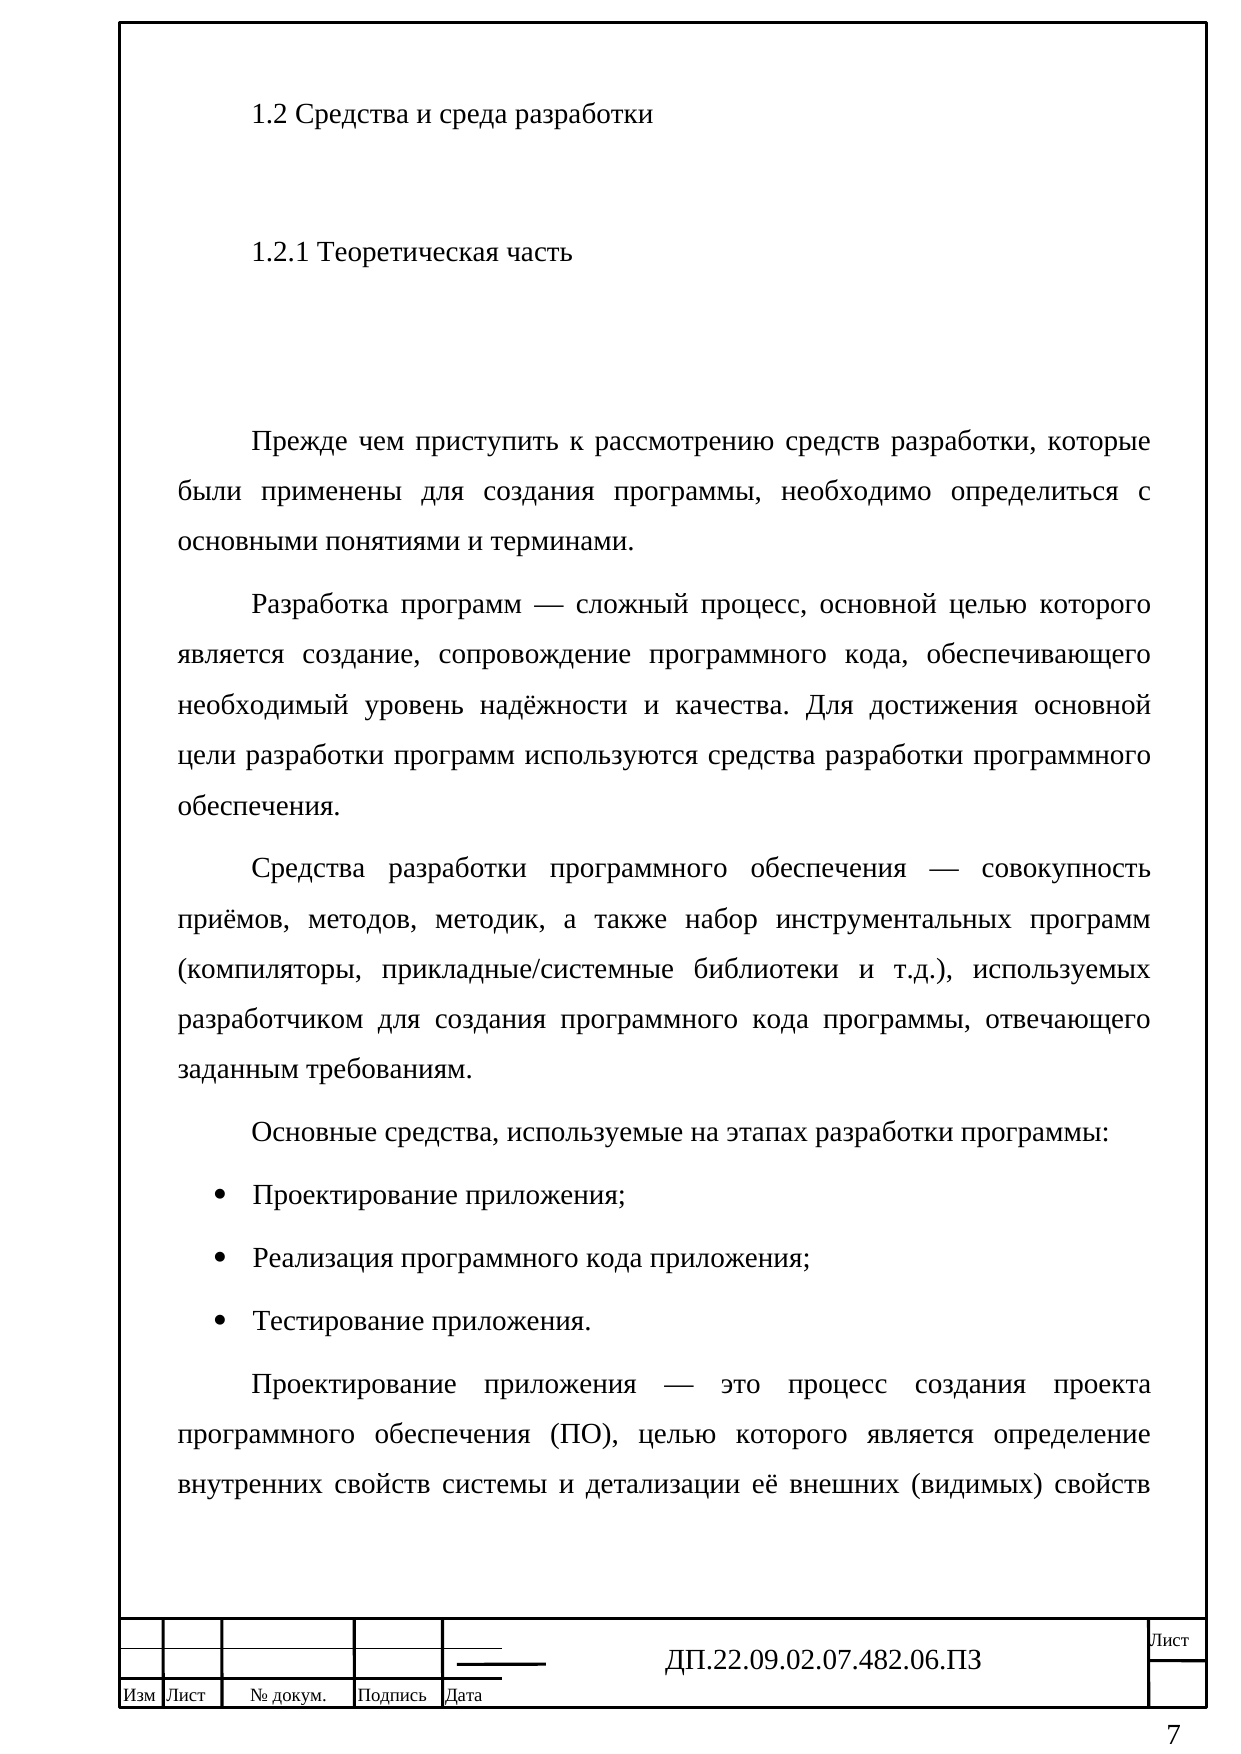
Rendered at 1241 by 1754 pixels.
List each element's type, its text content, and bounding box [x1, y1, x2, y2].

subtitle Средства и среда разработки [251, 96, 1152, 130]
text Прежде чем приступить к рассмотрению средств разработки, которые были применены для создания программы, необходимо определиться с основными понятиями и терминами. [177, 423, 1152, 557]
text Средства разработки программного обеспечения — совокупность приёмов, методов, методик, а также набор инструментальных программ (компиляторы, прикладные/системные библиотеки и т.д.), используемых разработчиком для создания программного кода программы, отвечающего заданным требованиям. [177, 850, 1152, 1085]
list Реализация программного кода приложения; [215, 1240, 1152, 1274]
list Проектирование приложения; [215, 1177, 1152, 1211]
subtitle Теоретическая часть [251, 234, 1152, 268]
list Тестирование приложения. [215, 1303, 1152, 1337]
text Основные средства, используемые на этапах разработки программы: [177, 1114, 1152, 1148]
text Разработка программ — сложный процесс, основной целью которого является создание, сопровождение программного кода, обеспечивающего необходимый уровень надёжности и качества. Для достижения основной цели разработки программ используются средства разработки программного обеспечения. [177, 586, 1152, 821]
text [177, 1366, 1152, 1500]
